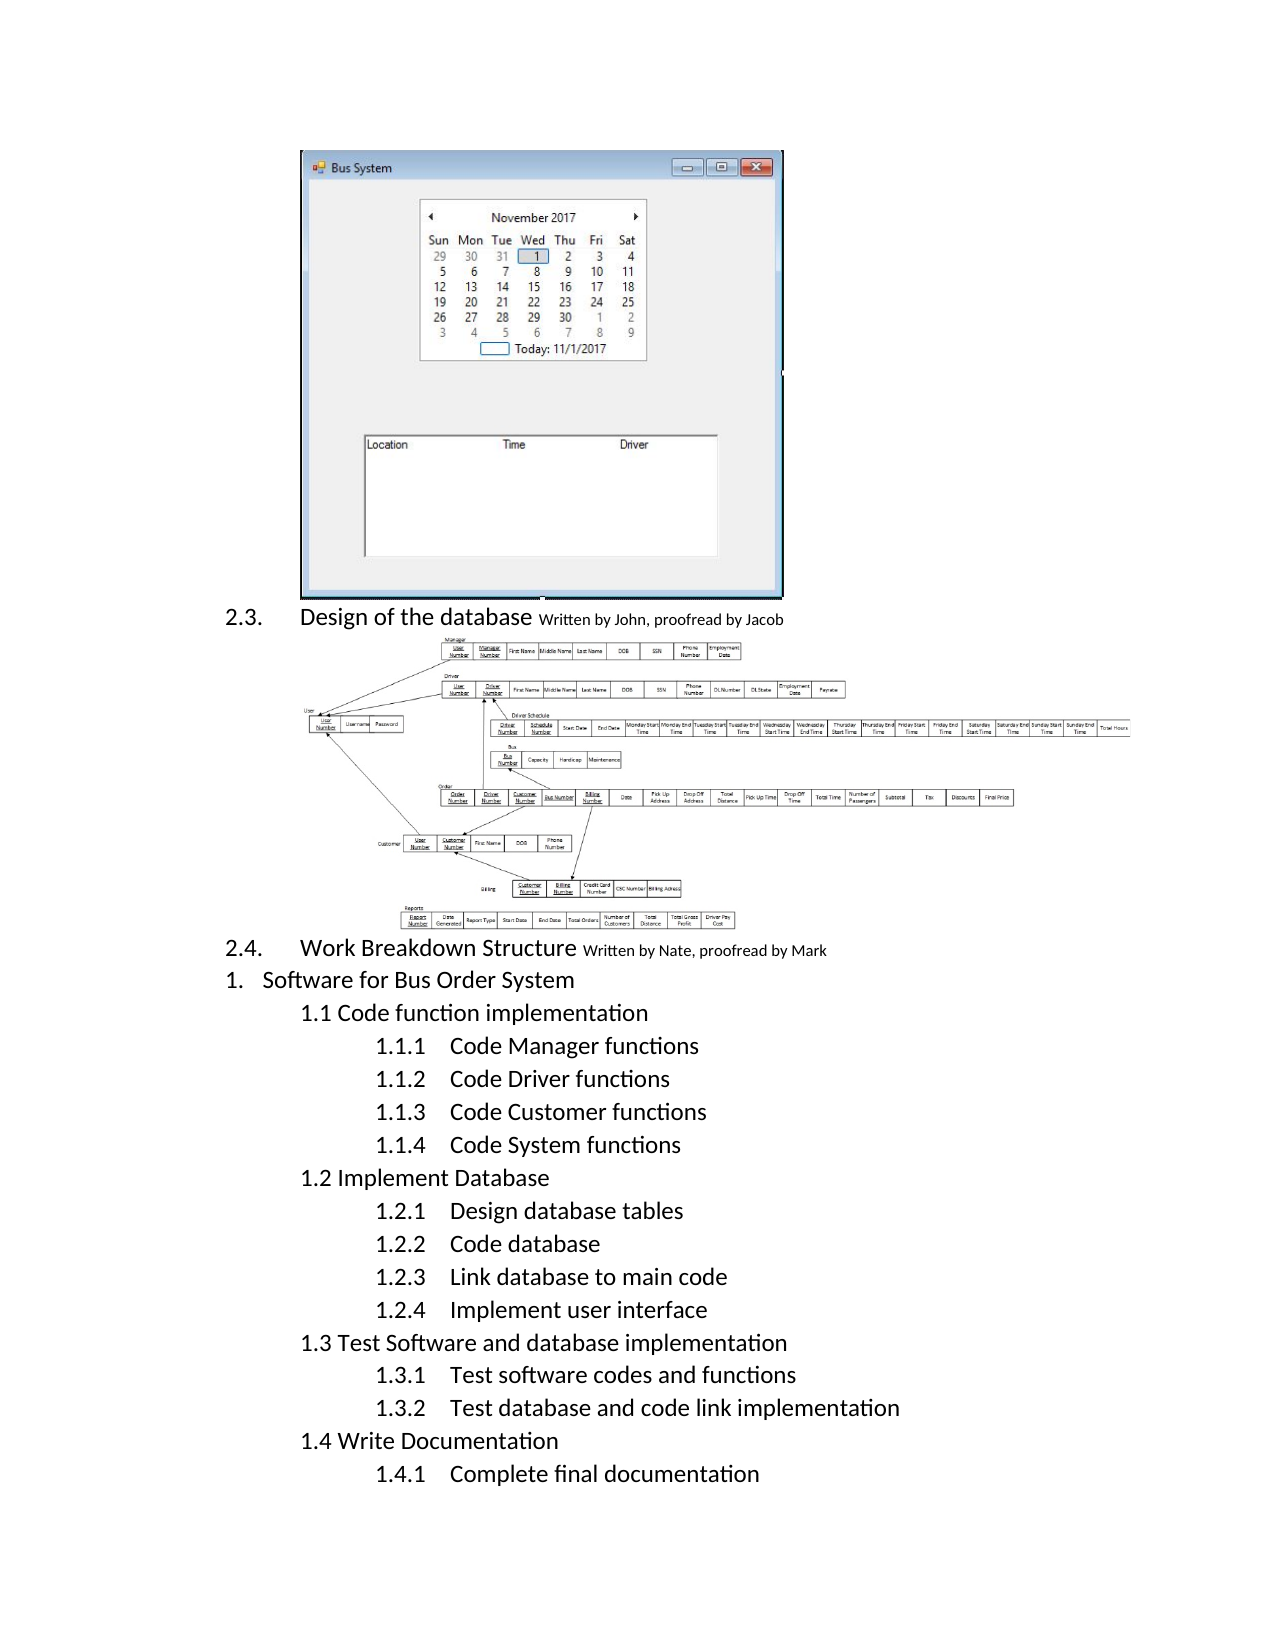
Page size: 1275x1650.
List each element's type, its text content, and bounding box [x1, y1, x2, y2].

list Code Manager functions [375, 1030, 1125, 1061]
list Software for Bus Order System [225, 964, 1125, 995]
list Test software codes and functions [375, 1359, 1125, 1390]
list Code Driver functions [375, 1063, 1125, 1094]
list Work Breakdown Structure Written by Nate, proofread by Mark [225, 932, 1125, 962]
list Code function implementation [300, 997, 1125, 1028]
list Code database [375, 1228, 1125, 1258]
list Test database and code link implementation [375, 1392, 1125, 1423]
list Write Documentation [300, 1425, 1125, 1456]
list Design database tables [375, 1195, 1125, 1226]
list Implement user interface [375, 1294, 1125, 1324]
picture [300, 634, 1130, 930]
list Design of the database Written by John, proofread by Jacob [225, 602, 1125, 632]
picture [300, 150, 784, 600]
list Implement Database [300, 1162, 1125, 1193]
list Code Customer functions [375, 1096, 1125, 1127]
list Code System functions [375, 1129, 1125, 1160]
list Test Software and database implementation [300, 1327, 1125, 1357]
list Complete final documentation [375, 1458, 1125, 1489]
list Link database to main code [375, 1261, 1125, 1291]
